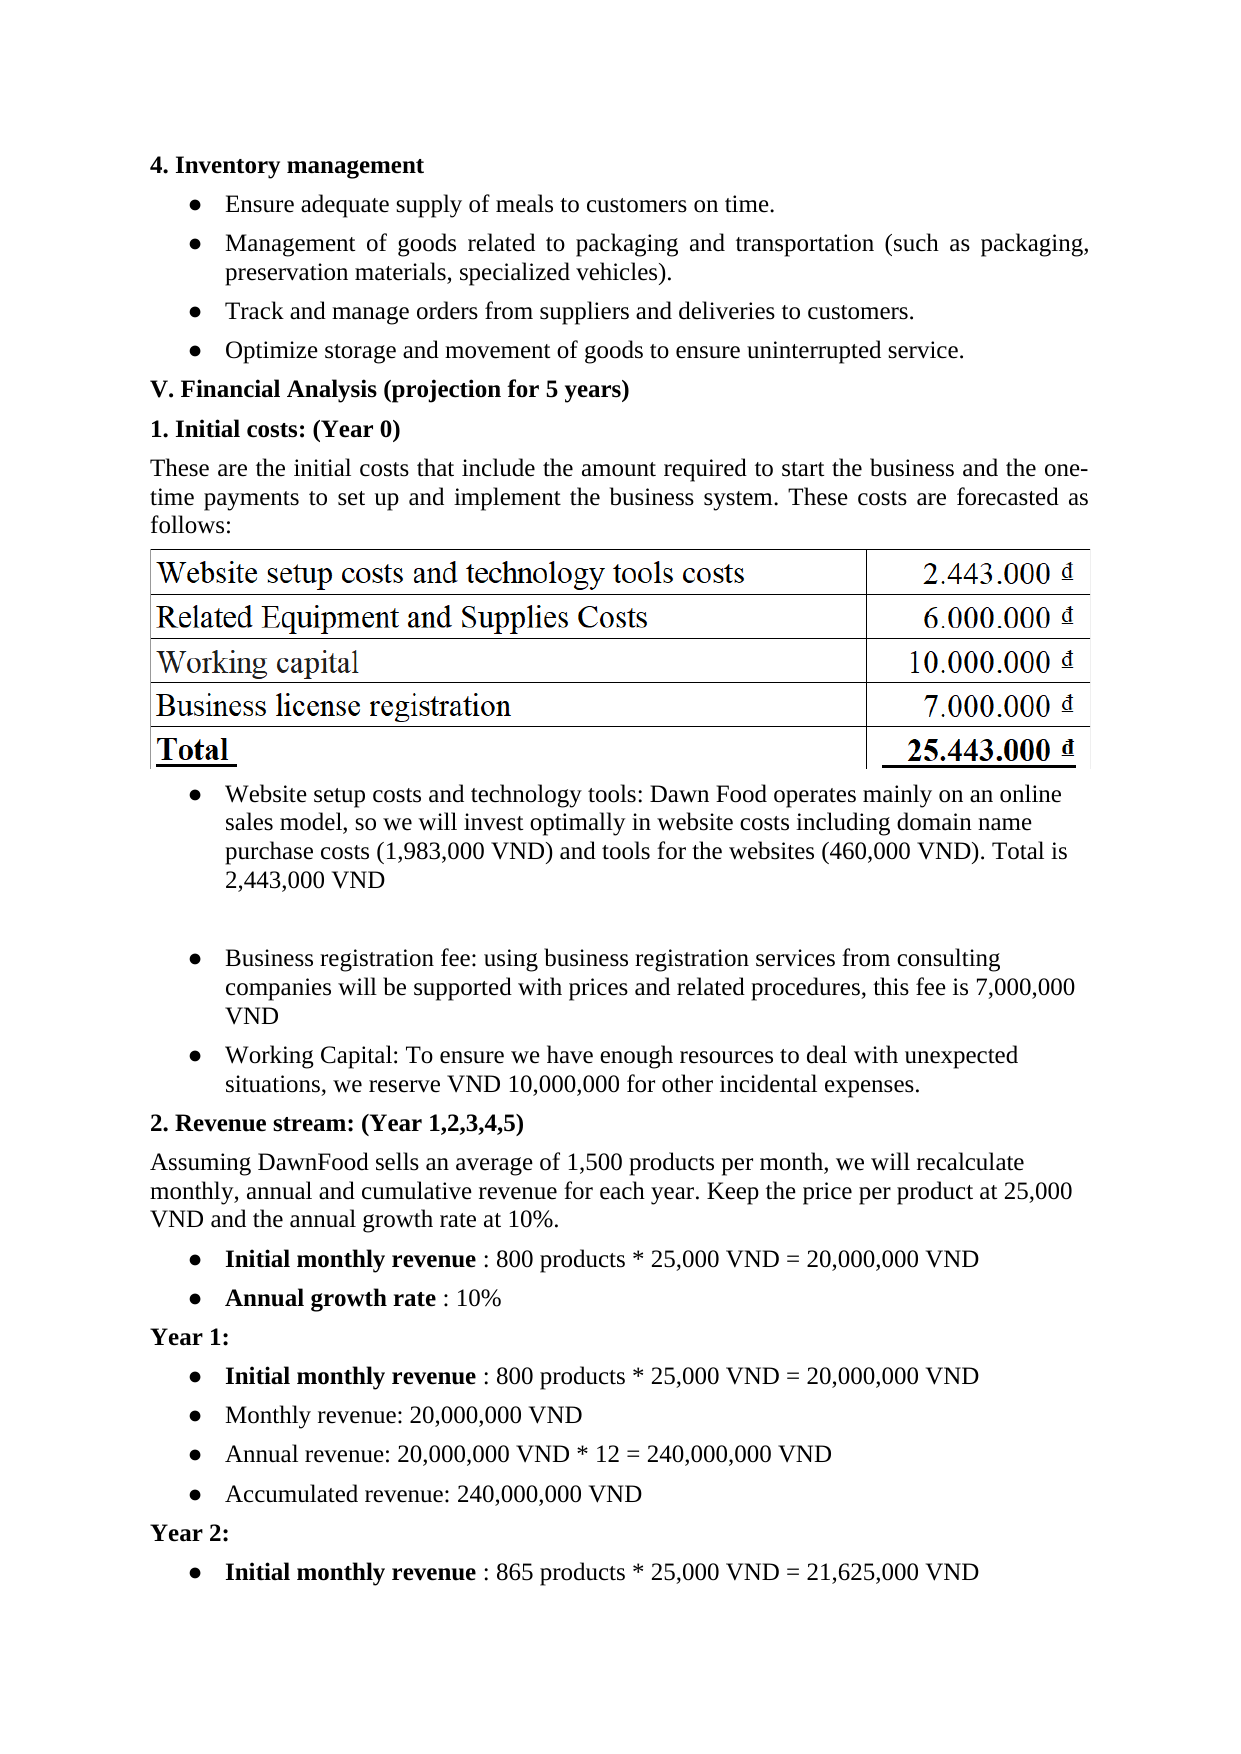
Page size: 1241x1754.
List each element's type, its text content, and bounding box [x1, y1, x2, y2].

list Optimize storage and movement of goods to ensure uninterrupted service. [187, 335, 1090, 364]
text These are the initial costs that include the amount required to start the business and the one-time payments to set up and implement the business system. These costs are forecasted as follows: [150, 453, 1090, 539]
text Assuming DawnFood sells an average of 1,500 products per month, we will recalculate monthly, annual and cumulative revenue for each year. Keep the price per product at 25,000 VND and the annual growth rate at 10%. [150, 1147, 1090, 1233]
subtitle 4. Inventory management [150, 150, 1090, 179]
text Year 2: [150, 1518, 1090, 1547]
list Track and manage orders from suppliers and deliveries to customers. [187, 296, 1090, 325]
list Monthly revenue: 20,000,000 VND [187, 1400, 1090, 1429]
list Initial monthly revenue : 800 products * 25,000 VND = 20,000,000 VND [187, 1244, 1090, 1272]
picture [150, 549, 1091, 769]
list Ensure adequate supply of meals to customers on time. [187, 189, 1090, 218]
list Business registration fee: using business registration services from consulting companies will be supported with prices and related procedures, this fee is 7,000,000 VND [187, 943, 1090, 1029]
list Accumulated revenue: 240,000,000 VND [187, 1479, 1090, 1507]
list Initial monthly revenue : 865 products * 25,000 VND = 21,625,000 VND [187, 1557, 1090, 1586]
subtitle 1. Initial costs: (Year 0) [150, 414, 1090, 442]
list Working Capital: To ensure we have enough resources to deal with unexpected situations, we reserve VND 10,000,000 for other incidental expenses. [187, 1040, 1090, 1097]
subtitle V. Financial Analysis (projection for 5 years) [150, 374, 1090, 403]
list Annual revenue: 20,000,000 VND * 12 = 240,000,000 VND [187, 1439, 1090, 1468]
list Initial monthly revenue : 800 products * 25,000 VND = 20,000,000 VND [187, 1361, 1090, 1390]
text Year 1: [150, 1322, 1090, 1351]
list Website setup costs and technology tools: Dawn Food operates mainly on an online sales model, so we will invest optimally in website costs including domain name purchase costs (1,983,000 VND) and tools for the websites (460,000 VND). Total is 2,443,000 VND [187, 779, 1090, 894]
subtitle 2. Revenue stream: (Year 1,2,3,4,5) [150, 1108, 1090, 1137]
list Management of goods related to packaging and transportation (such as packaging, preservation materials, specialized vehicles). [187, 228, 1090, 286]
list Annual growth rate : 10% [187, 1283, 1090, 1312]
